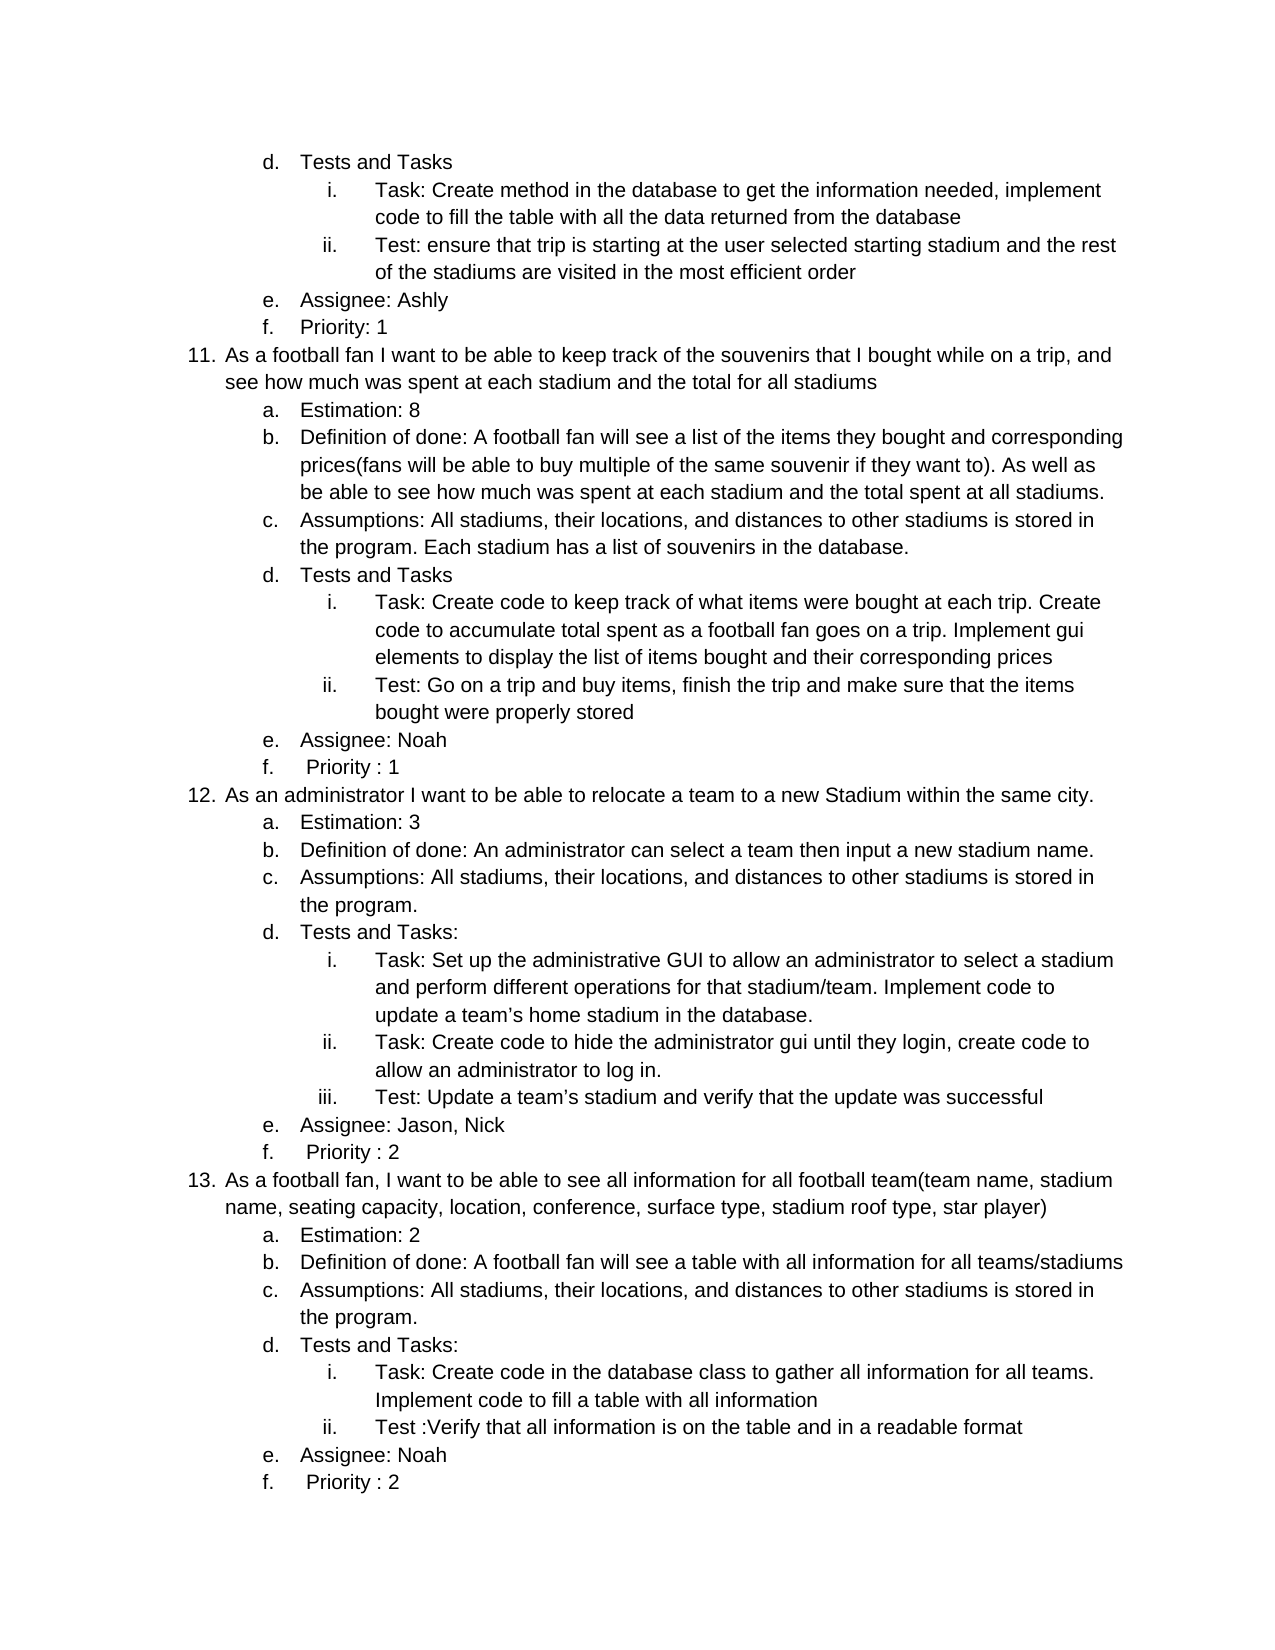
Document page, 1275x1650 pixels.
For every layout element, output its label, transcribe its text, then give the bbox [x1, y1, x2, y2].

list Definition of done: A football fan will see a list of the items they bought and corresponding prices(fans will be able to buy multiple of the same souvenir if they want to). As well as be able to see how much was spent at each stadium and the total spent at all stadiums. [262, 425, 1125, 504]
list As a football fan I want to be able to keep track of the souvenirs that I bought while on a trip, and see how much was spent at each stadium and the total for all stadiums [187, 342, 1125, 394]
list Assignee: Jason, Nick [262, 1112, 1125, 1136]
list Priority : 1 [262, 755, 1125, 779]
list As an administrator I want to be able to relocate a team to a new Stadium within the same city. [187, 782, 1125, 806]
list Tests and Tasks [262, 150, 1125, 174]
list Assignee: Noah [262, 1442, 1125, 1466]
list Task: Set up the administrative GUI to allow an administrator to select a stadium and perform different operations for that stadium/team. Implement code to update a team’s home stadium in the database. [337, 947, 1125, 1026]
list Priority : 2 [262, 1140, 1125, 1164]
list Estimation: 8 [262, 397, 1125, 421]
list Definition of done: A football fan will see a table with all information for all teams/stadiums [262, 1250, 1125, 1274]
list Test: ensure that trip is starting at the user selected starting stadium and the rest of the stadiums are visited in the most efficient order [337, 232, 1125, 284]
list Priority: 1 [262, 315, 1125, 339]
list Tests and Tasks: [262, 1332, 1125, 1356]
list Assumptions: All stadiums, their locations, and distances to other stadiums is stored in the program. [262, 1277, 1125, 1329]
list Task: Create code to keep track of what items were bought at each trip. Create code to accumulate total spent as a football fan goes on a trip. Implement gui elements to display the list of items bought and their corresponding prices [337, 590, 1125, 669]
list Test: Update a team’s stadium and verify that the update was successful [337, 1085, 1125, 1109]
list Assumptions: All stadiums, their locations, and distances to other stadiums is stored in the program. Each stadium has a list of souvenirs in the database. [262, 507, 1125, 559]
list Tests and Tasks [262, 562, 1125, 586]
list Task: Create code in the database class to gather all information for all teams. Implement code to fill a table with all information [337, 1360, 1125, 1411]
list Priority : 2 [262, 1470, 1125, 1494]
list Definition of done: An administrator can select a team then input a new stadium name. [262, 837, 1125, 861]
list Estimation: 3 [262, 810, 1125, 834]
list Estimation: 2 [262, 1222, 1125, 1246]
list Test :Verify that all information is on the table and in a readable format [337, 1415, 1125, 1439]
list Task: Create method in the database to get the information needed, implement code to fill the table with all the data returned from the database [337, 177, 1125, 229]
list Assumptions: All stadiums, their locations, and distances to other stadiums is stored in the program. [262, 865, 1125, 916]
list Assignee: Ashly [262, 287, 1125, 311]
list Assignee: Noah [262, 727, 1125, 751]
list Tests and Tasks: [262, 920, 1125, 944]
list Task: Create code to hide the administrator gui until they login, create code to allow an administrator to log in. [337, 1030, 1125, 1081]
list As a football fan, I want to be able to see all information for all football team(team name, stadium name, seating capacity, location, conference, surface type, stadium roof type, star player) [187, 1167, 1125, 1219]
list Test: Go on a trip and buy items, finish the trip and make sure that the items bought were properly stored [337, 672, 1125, 724]
